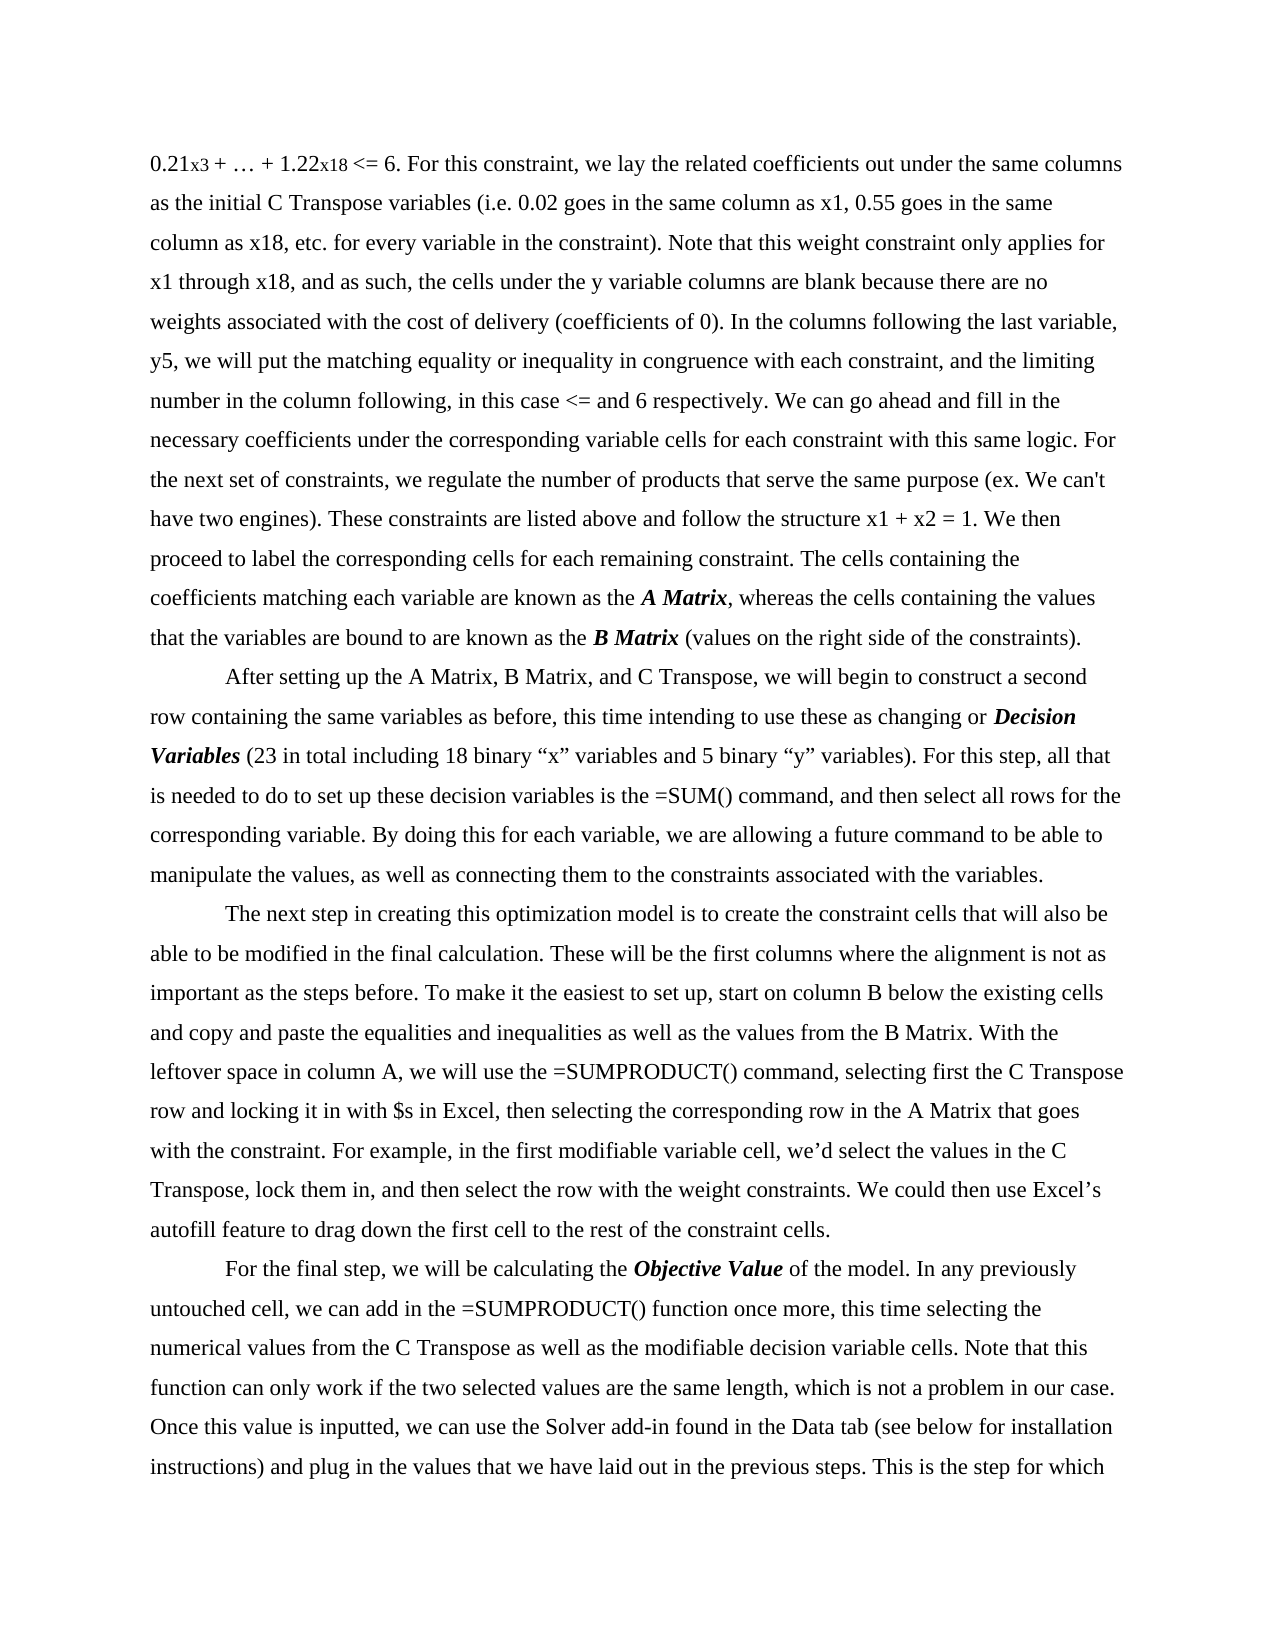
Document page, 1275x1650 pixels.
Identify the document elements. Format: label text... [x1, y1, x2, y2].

text The next step in creating this optimization model is to create the constraint cells that will also be able to be modified in the final calculation. These will be the first columns where the alignment is not as important as the steps before. To make it the easiest to set up, start on column B below the existing cells and copy and paste the equalities and inequalities as well as the values from the B Matrix. With the leftover space in column A, we will use the =SUMPRODUCT() command, selecting first the C Transpose row and locking it in with $s in Excel, then selecting the corresponding row in the A Matrix that goes with the constraint. For example, in the first modifiable variable cell, we’d select the values in the C Transpose, lock them in, and then select the row with the weight constraints. We could then use Excel’s autofill feature to drag down the first cell to the rest of the constraint cells. [150, 900, 1125, 1242]
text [150, 150, 1125, 650]
text After setting up the A Matrix, B Matrix, and C Transpose, we will begin to construct a second row containing the same variables as before, this time intending to use these as changing or Decision Variables (23 in total including 18 binary “x” variables and 5 binary “y” variables). For this step, all that is needed to do to set up these decision variables is the =SUM() command, and then select all rows for the corresponding variable. By doing this for each variable, we are allowing a future command to be able to manipulate the values, as well as connecting them to the constraints associated with the variables. [150, 663, 1125, 887]
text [150, 1255, 1125, 1479]
